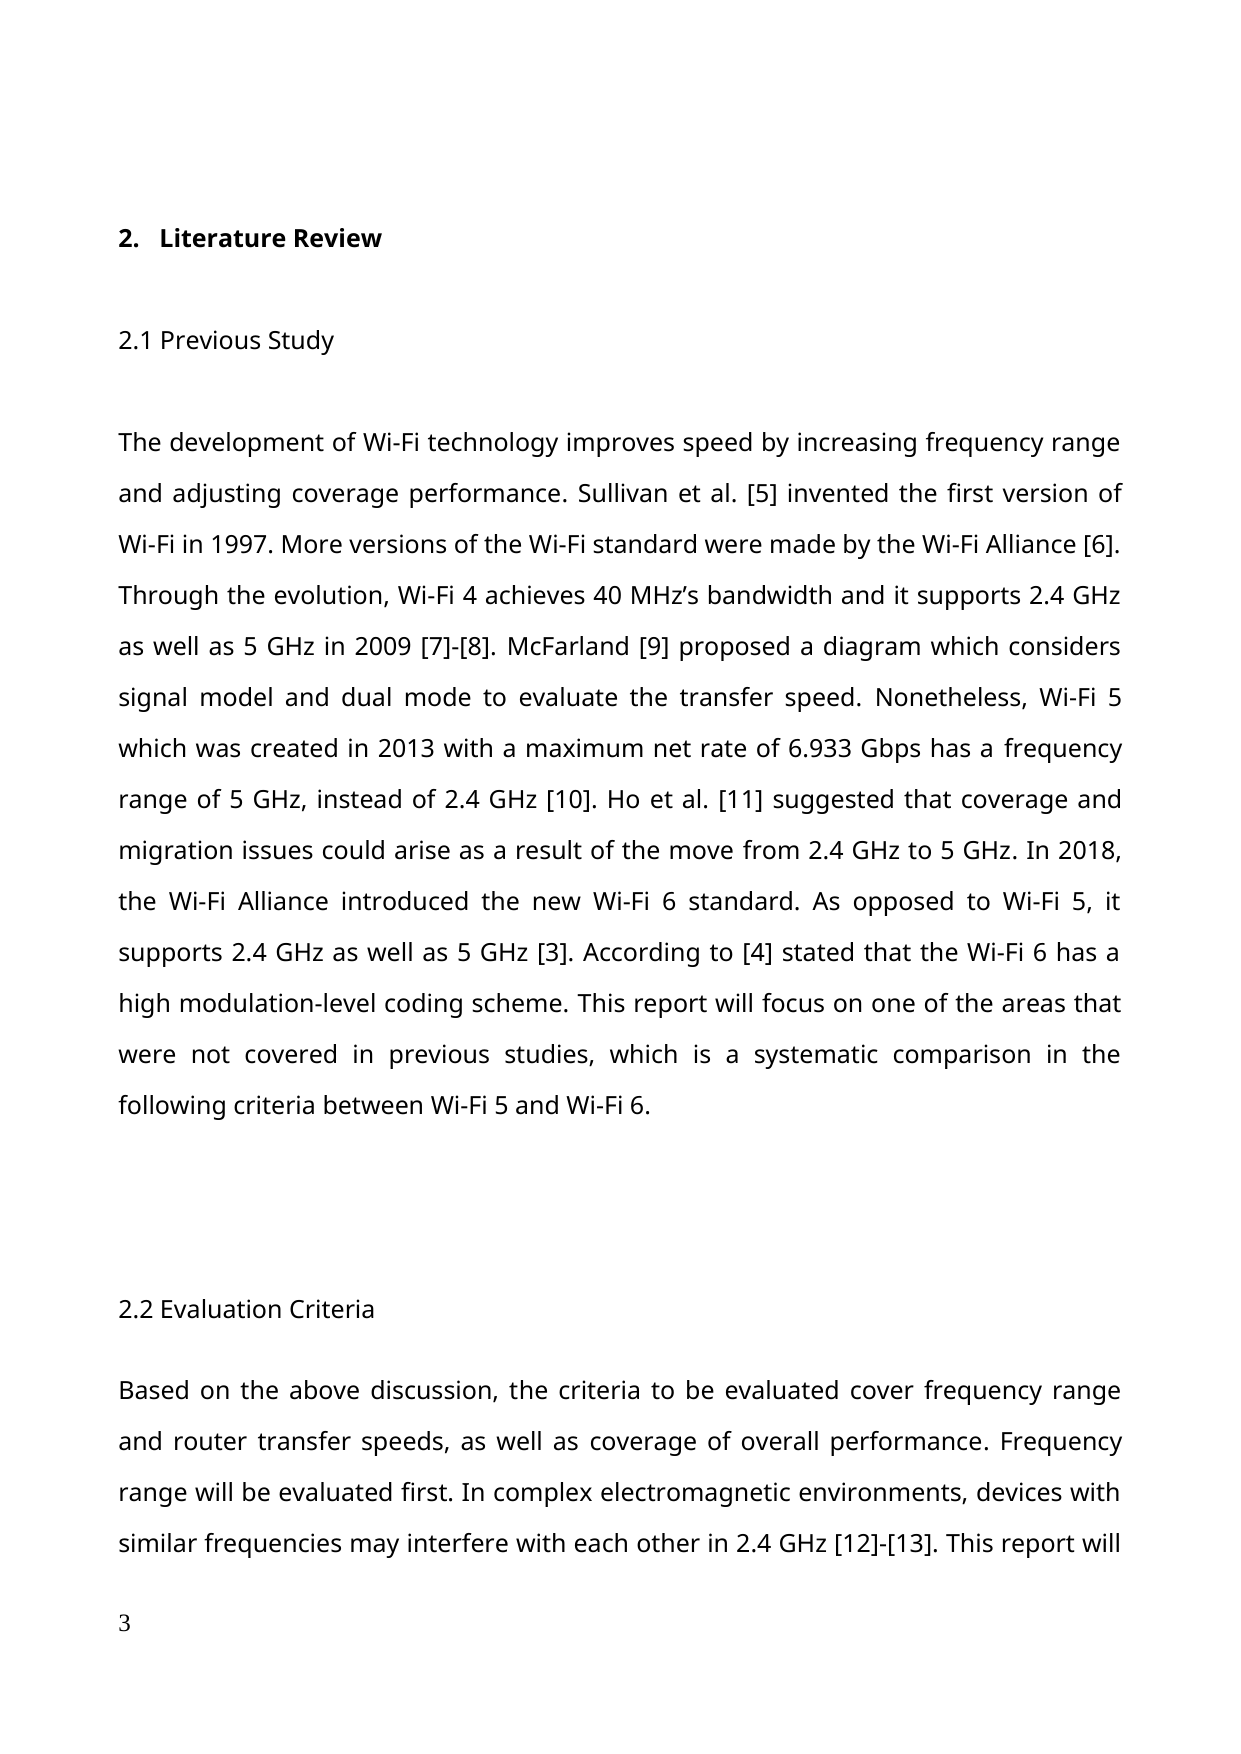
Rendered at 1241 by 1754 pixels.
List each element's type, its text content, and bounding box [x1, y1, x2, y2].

text The development of Wi-Fi technology improves speed by increasing frequency range and adjusting coverage performance. Sullivan et al. [5] invented the first version of Wi-Fi in 1997. More versions of the Wi-Fi standard were made by the Wi-Fi Alliance [6]. Through the evolution, Wi-Fi 4 achieves 40 MHz’s bandwidth and it supports 2.4 GHz as well as 5 GHz in 2009 [7]-[8]. McFarland [9] proposed a diagram which considers signal model and dual mode to evaluate the transfer speed. Nonetheless, Wi-Fi 5 which was created in 2013 with a maximum net rate of 6.933 Gbps has a frequency range of 5 GHz, instead of 2.4 GHz [10]. Ho et al. [11] suggested that coverage and migration issues could arise as a result of the move from 2.4 GHz to 5 GHz. In 2018, the Wi-Fi Alliance introduced the new Wi-Fi 6 standard. As opposed to Wi-Fi 5, it supports 2.4 GHz as well as 5 GHz [3]. According to [4] stated that the Wi-Fi 6 has a high modulation-level coding scheme. This report will focus on one of the areas that were not covered in previous studies, which is a systematic comparison in the following criteria between Wi-Fi 5 and Wi-Fi 6. [118, 424, 1122, 1122]
text 2.2 Evaluation Criteria [118, 1292, 1122, 1326]
text 2.1 Previous Study [118, 322, 1122, 356]
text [118, 1372, 1122, 1559]
list Literature Review [118, 220, 1122, 254]
